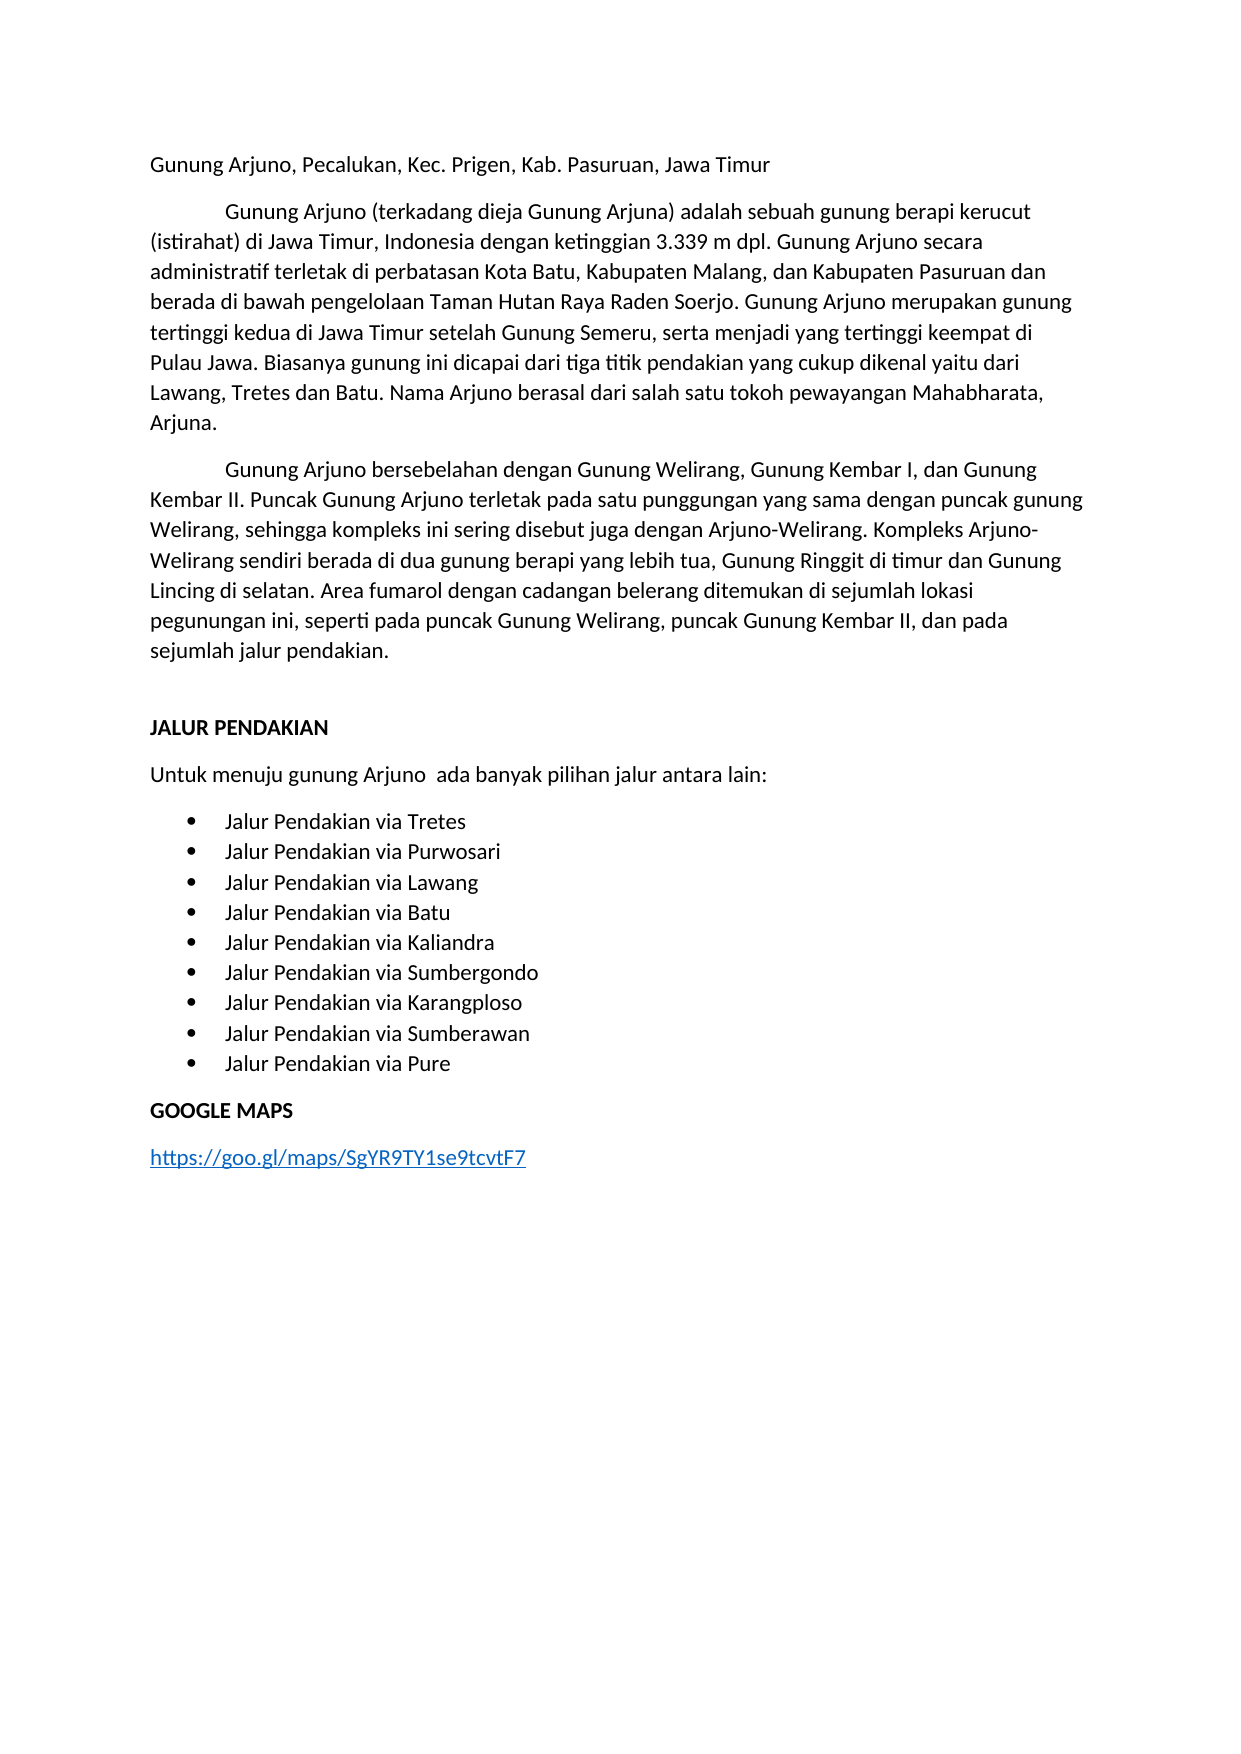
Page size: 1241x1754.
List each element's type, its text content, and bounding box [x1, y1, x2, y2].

list Jalur Pendakian via Purwosari [187, 837, 1090, 866]
list Jalur Pendakian via Pure [187, 1049, 1090, 1077]
text Untuk menuju gunung Arjuno ada banyak pilihan jalur antara lain: [150, 760, 1090, 788]
text https://goo.gl/maps/SgYR9TY1se9tcvtF7 [150, 1143, 1090, 1171]
list Jalur Pendakian via Karangploso [187, 988, 1090, 1017]
text Gunung Arjuno, Pecalukan, Kec. Prigen, Kab. Pasuruan, Jawa Timur [150, 150, 1090, 178]
list Jalur Pendakian via Kaliandra [187, 928, 1090, 956]
list Jalur Pendakian via Lawang [187, 868, 1090, 896]
text JALUR PENDAKIAN [150, 713, 1090, 742]
list Jalur Pendakian via Sumberawan [187, 1019, 1090, 1047]
list Jalur Pendakian via Tretes [187, 807, 1090, 835]
text Gunung Arjuno (terkadang dieja Gunung Arjuna) adalah sebuah gunung berapi kerucut (istirahat) di Jawa Timur, Indonesia dengan ketinggian 3.339 m dpl. Gunung Arjuno secara administratif terletak di perbatasan Kota Batu, Kabupaten Malang, dan Kabupaten Pasuruan dan berada di bawah pengelolaan Taman Hutan Raya Raden Soerjo. Gunung Arjuno merupakan gunung tertinggi kedua di Jawa Timur setelah Gunung Semeru, serta menjadi yang tertinggi keempat di Pulau Jawa. Biasanya gunung ini dicapai dari tiga titik pendakian yang cukup dikenal yaitu dari Lawang, Tretes dan Batu. Nama Arjuno berasal dari salah satu tokoh pewayangan Mahabharata, Arjuna. [150, 197, 1090, 436]
text Gunung Arjuno bersebelahan dengan Gunung Welirang, Gunung Kembar I, dan Gunung Kembar II. Puncak Gunung Arjuno terletak pada satu punggungan yang sama dengan puncak gunung Welirang, sehingga kompleks ini sering disebut juga dengan Arjuno-Welirang. Kompleks Arjuno-Welirang sendiri berada di dua gunung berapi yang lebih tua, Gunung Ringgit di timur dan Gunung Lincing di selatan. Area fumarol dengan cadangan belerang ditemukan di sejumlah lokasi pegunungan ini, seperti pada puncak Gunung Welirang, puncak Gunung Kembar II, dan pada sejumlah jalur pendakian. [150, 455, 1090, 695]
list Jalur Pendakian via Sumbergondo [187, 958, 1090, 986]
text GOOGLE MAPS [150, 1096, 1090, 1124]
list Jalur Pendakian via Batu [187, 898, 1090, 926]
